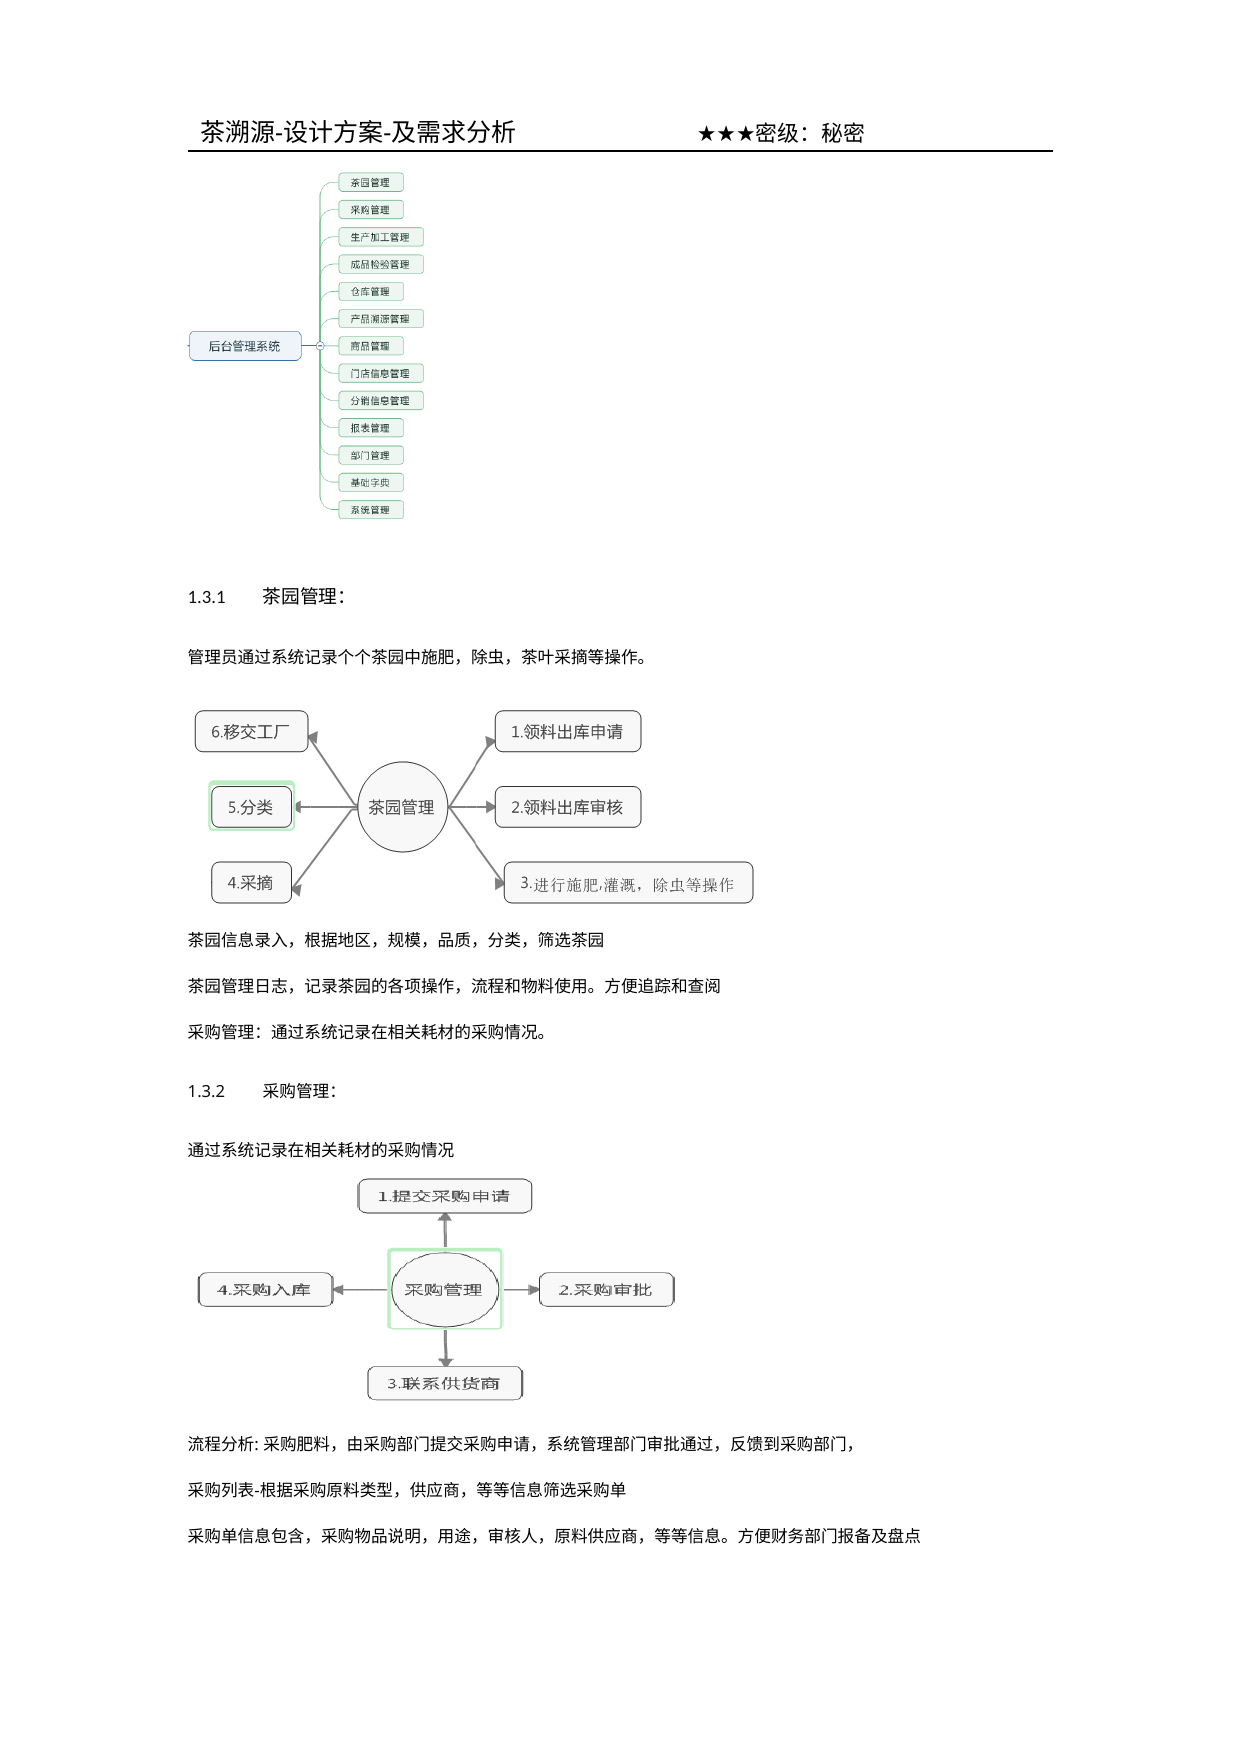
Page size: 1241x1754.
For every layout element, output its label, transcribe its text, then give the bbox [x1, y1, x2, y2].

picture [187, 685, 765, 920]
picture [187, 170, 468, 521]
text 流程分析: 采购肥料，由采购部门提交采购申请，系统管理部门审批通过，反馈到采购部门， [187, 1426, 1053, 1460]
text 管理员通过系统记录个个茶园中施肥，除虫，茶叶采摘等操作。 [187, 639, 1053, 673]
subtitle 茶园管理： [187, 579, 1053, 613]
text 通过系统记录在相关耗材的采购情况 [187, 1132, 1053, 1166]
subtitle 采购管理： [187, 1074, 1053, 1108]
text 茶园信息录入，根据地区，规模，品质，分类，筛选茶园 [187, 923, 1053, 957]
list 采购管理：通过系统记录在相关耗材的采购情况。 [187, 1015, 1053, 1049]
text 采购单信息包含，采购物品说明，用途，审核人，原料供应商，等等信息。方便财务部门报备及盘点 [187, 1518, 1053, 1552]
text 采购列表-根据采购原料类型，供应商，等等信息筛选采购单 [187, 1472, 1053, 1506]
text 茶园管理日志，记录茶园的各项操作，流程和物料使用。方便追踪和查阅 [187, 969, 1053, 1003]
picture [187, 1178, 694, 1404]
